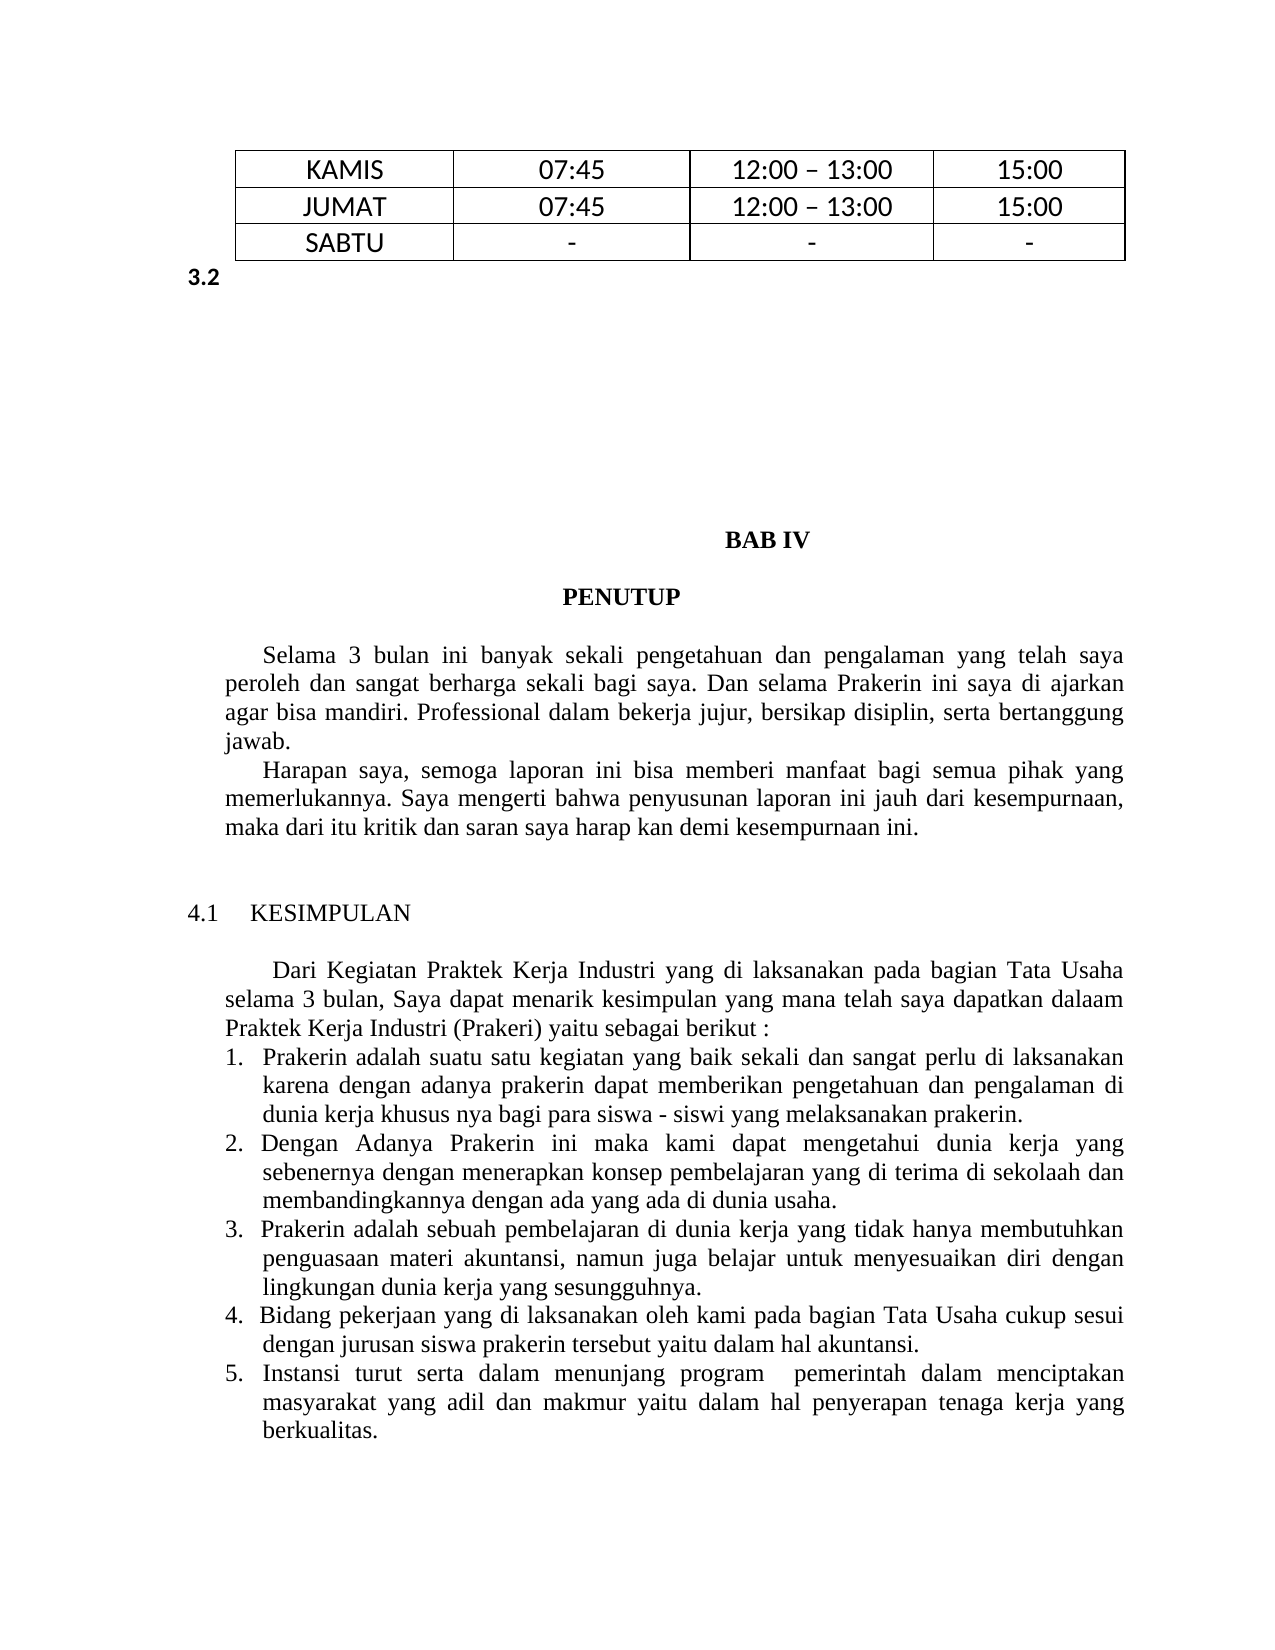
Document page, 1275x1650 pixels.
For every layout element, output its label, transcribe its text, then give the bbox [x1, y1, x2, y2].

text PENUTUP [187, 582, 1125, 611]
table_cell 15:00 [934, 151, 1124, 187]
text 4.1 KESIMPULAN [187, 898, 1125, 927]
table_cell 07:45 [454, 188, 689, 223]
text 2. Dengan Adanya Prakerin ini maka kami dapat mengetahui dunia kerja yang sebenernya dengan menerapkan konsep pembelajaran yang di terima di sekolaah dan membandingkannya dengan ada yang ada di dunia usaha. [225, 1128, 1125, 1214]
table_cell - [691, 224, 933, 260]
table_cell - [934, 224, 1124, 260]
text 1. Prakerin adalah suatu satu kegiatan yang baik sekali dan sangat perlu di laksanakan karena dengan adanya prakerin dapat memberikan pengetahuan dan pengalaman di dunia kerja khusus nya bagi para siswa - siswi yang melaksanakan prakerin. [225, 1042, 1125, 1128]
text Harapan saya, semoga laporan ini bisa memberi manfaat bagi semua pihak yang memerlukannya. Saya mengerti bahwa penyusunan laporan ini jauh dari kesempurnaan, maka dari itu kritik dan saran saya harap kan demi kesempurnaan ini. [225, 755, 1125, 841]
table_cell JUMAT [236, 188, 453, 223]
text 3.2 [187, 261, 1125, 292]
table_cell 07:45 [454, 151, 689, 187]
text 3. Prakerin adalah sebuah pembelajaran di dunia kerja yang tidak hanya membutuhkan penguasaan materi akuntansi, namun juga belajar untuk menyesuaikan diri dengan lingkungan dunia kerja yang sesungguhnya. [225, 1214, 1125, 1300]
table_cell 15:00 [934, 188, 1124, 223]
table_cell KAMIS [236, 151, 453, 187]
text 4. Bidang pekerjaan yang di laksanakan oleh kami pada bagian Tata Usaha cukup sesui dengan jurusan siswa prakerin tersebut yaitu dalam hal akuntansi. [225, 1300, 1125, 1358]
table_cell 12:00 – 13:00 [691, 188, 933, 223]
text Selama 3 bulan ini banyak sekali pengetahuan dan pengalaman yang telah saya peroleh dan sangat berharga sekali bagi saya. Dan selama Prakerin ini saya di ajarkan agar bisa mandiri. Professional dalam bekerja jujur, bersikap disiplin, serta bertanggung jawab. [225, 640, 1125, 755]
table_cell SABTU [236, 224, 453, 260]
table_cell - [454, 224, 689, 260]
text BAB IV [187, 525, 1125, 553]
text 5. Instansi turut serta dalam menunjang program pemerintah dalam menciptakan masyarakat yang adil dan makmur yaitu dalam hal penyerapan tenaga kerja yang berkualitas. [225, 1358, 1125, 1444]
table_cell 12:00 – 13:00 [691, 151, 933, 187]
text Dari Kegiatan Praktek Kerja Industri yang di laksanakan pada bagian Tata Usaha selama 3 bulan, Saya dapat menarik kesimpulan yang mana telah saya dapatkan dalaam Praktek Kerja Industri (Prakeri) yaitu sebagai berikut : [225, 955, 1125, 1042]
